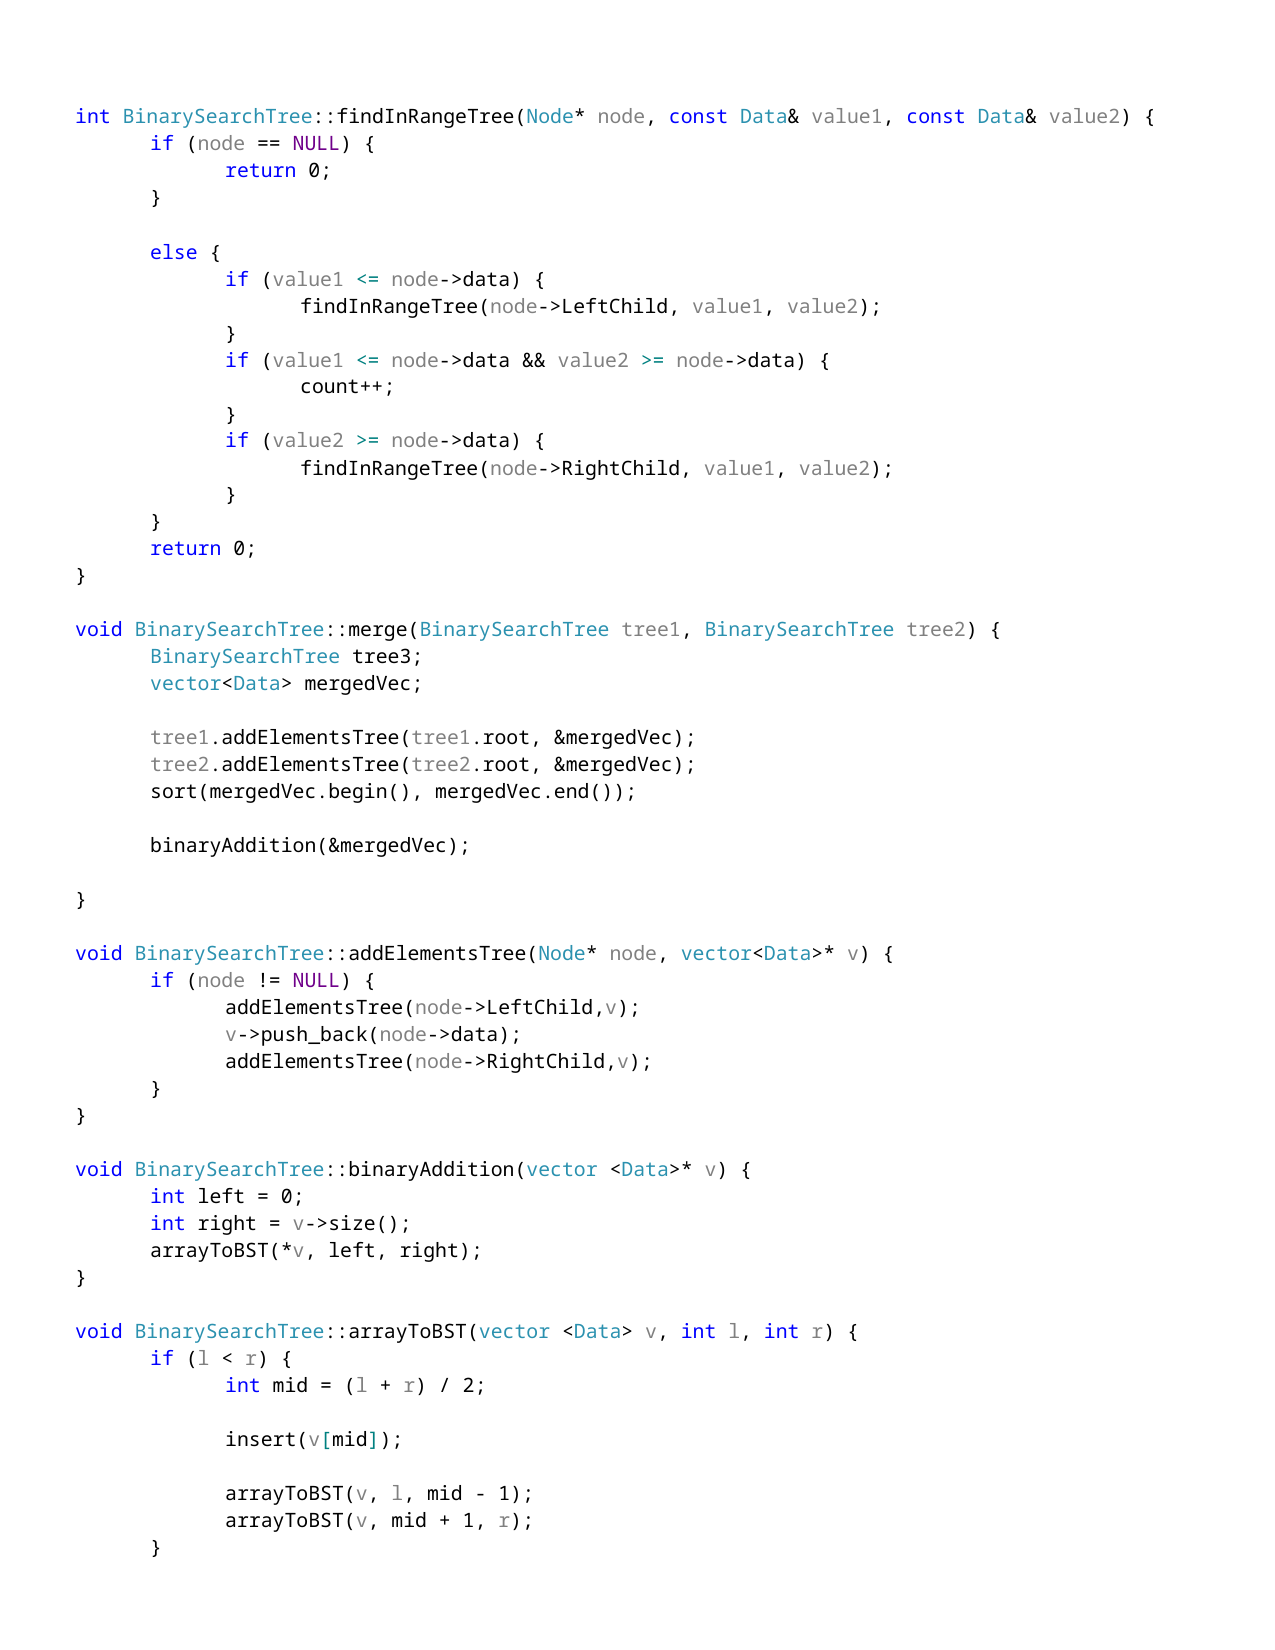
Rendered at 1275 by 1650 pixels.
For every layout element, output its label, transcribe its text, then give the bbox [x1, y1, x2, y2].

text return 0; [75, 535, 1200, 562]
text binaryAddition(&mergedVec); [75, 831, 1200, 858]
text void BinarySearchTree::addElementsTree(Node* node, vector<Data>* v) { [75, 939, 1200, 966]
text addElementsTree(node->RightChild,v); [75, 1047, 1200, 1074]
text } [75, 1533, 1200, 1560]
text insert(v[mid]); [75, 1425, 1200, 1452]
text count++; [75, 373, 1200, 400]
text } [75, 885, 1200, 912]
text if (value1 <= node->data) { [75, 265, 1200, 292]
text sort(mergedVec.begin(), mergedVec.end()); [75, 777, 1200, 804]
text if (node != NULL) { [75, 966, 1200, 993]
text vector<Data> mergedVec; [75, 669, 1200, 697]
text int BinarySearchTree::findInRangeTree(Node* node, const Data& value1, const Data& value2) { [75, 102, 1200, 129]
text if (value1 <= node->data && value2 >= node->data) { [75, 346, 1200, 373]
text } [75, 183, 1200, 210]
text findInRangeTree(node->LeftChild, value1, value2); [75, 292, 1200, 319]
text tree2.addElementsTree(tree2.root, &mergedVec); [75, 751, 1200, 777]
text tree1.addElementsTree(tree1.root, &mergedVec); [75, 723, 1200, 751]
text if (node == NULL) { [75, 129, 1200, 156]
text BinarySearchTree tree3; [75, 643, 1200, 669]
text arrayToBST(v, l, mid - 1); [75, 1479, 1200, 1506]
text findInRangeTree(node->RightChild, value1, value2); [75, 454, 1200, 481]
text } [75, 319, 1200, 346]
text void BinarySearchTree::arrayToBST(vector <Data> v, int l, int r) { [75, 1317, 1200, 1344]
text return 0; [75, 156, 1200, 183]
text void BinarySearchTree::binaryAddition(vector <Data>* v) { [75, 1155, 1200, 1182]
text int right = v->size(); [75, 1209, 1200, 1236]
text } [75, 508, 1200, 535]
text } [75, 1263, 1200, 1290]
text else { [75, 238, 1200, 265]
text arrayToBST(*v, left, right); [75, 1236, 1200, 1263]
text } [75, 1074, 1200, 1101]
text arrayToBST(v, mid + 1, r); [75, 1506, 1200, 1533]
text int left = 0; [75, 1182, 1200, 1209]
text v->push_back(node->data); [75, 1020, 1200, 1047]
text } [75, 562, 1200, 589]
text } [75, 481, 1200, 508]
text } [75, 400, 1200, 427]
text void BinarySearchTree::merge(BinarySearchTree tree1, BinarySearchTree tree2) { [75, 616, 1200, 643]
text } [75, 1101, 1200, 1128]
text if (l < r) { [75, 1344, 1200, 1371]
text if (value2 >= node->data) { [75, 427, 1200, 454]
text int mid = (l + r) / 2; [75, 1371, 1200, 1398]
text addElementsTree(node->LeftChild,v); [75, 993, 1200, 1020]
